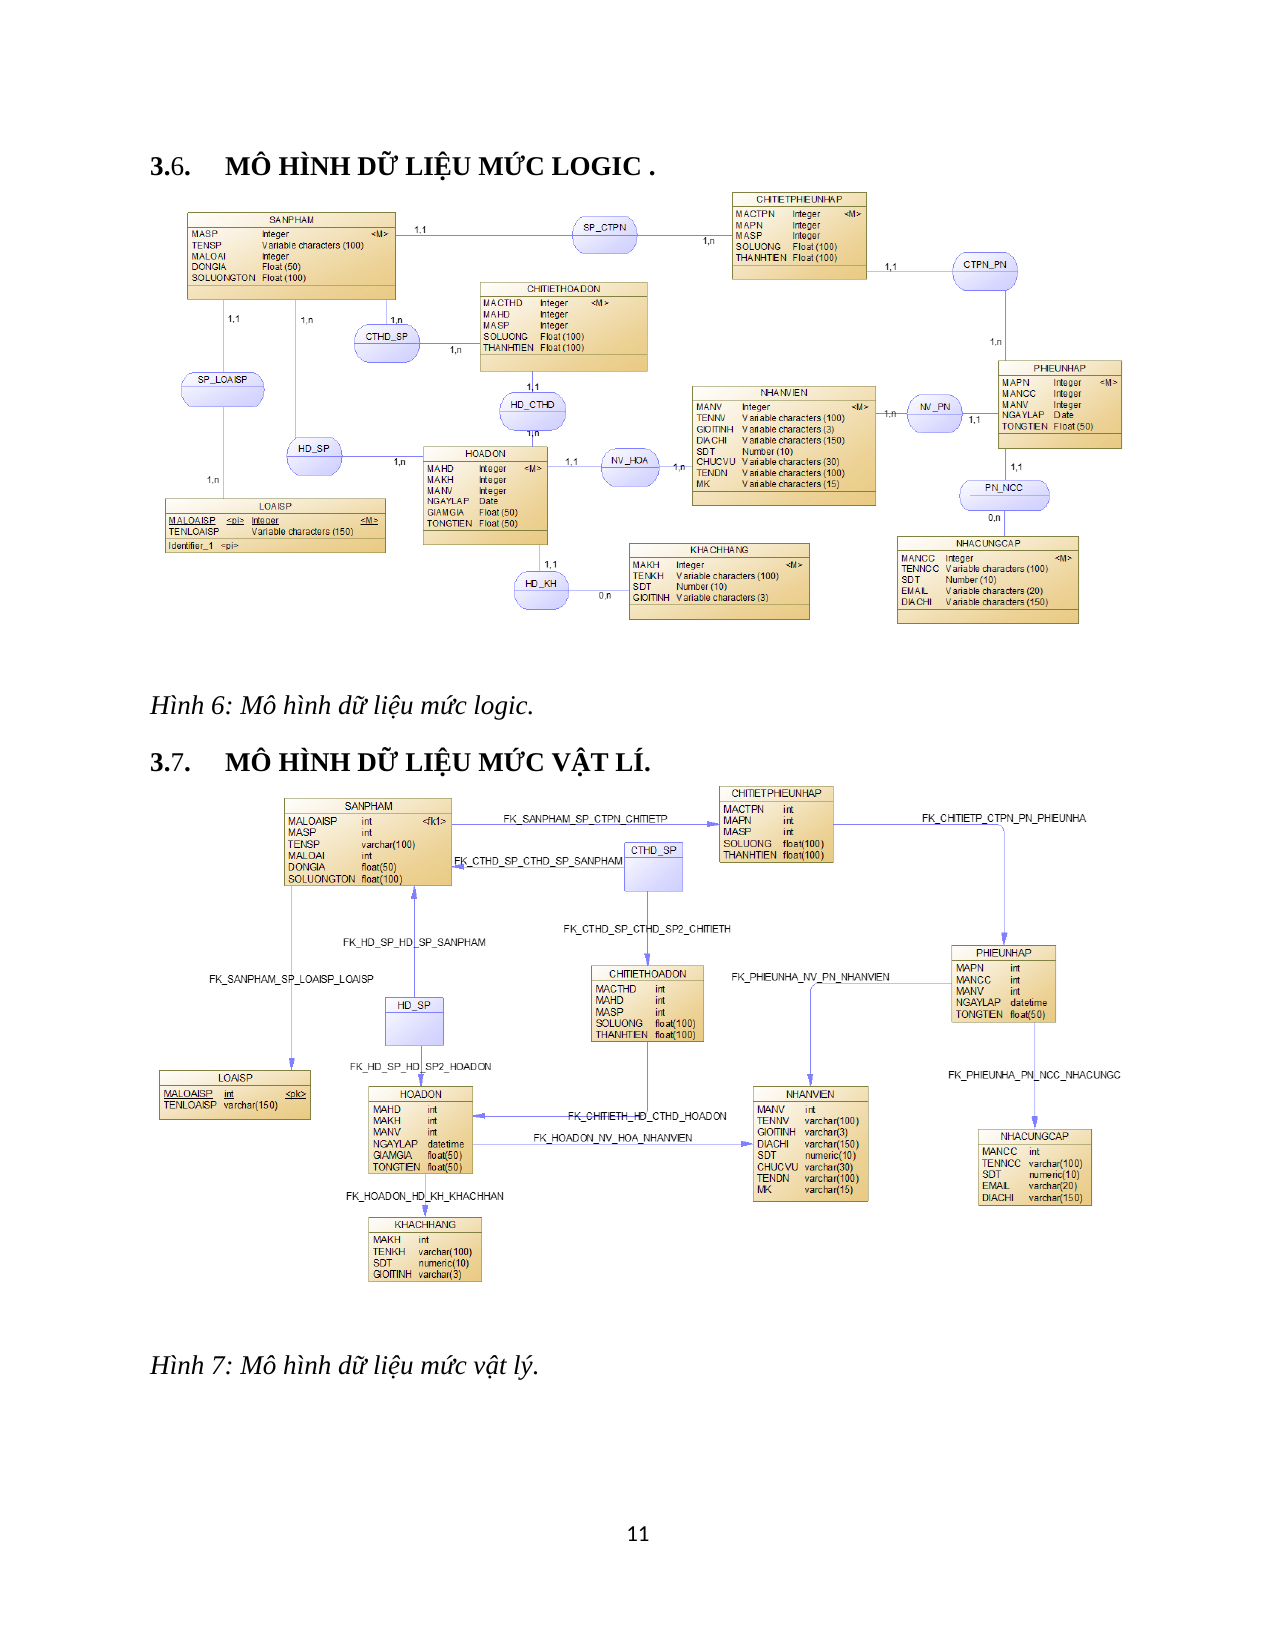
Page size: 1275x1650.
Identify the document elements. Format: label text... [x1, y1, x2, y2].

subtitle 3.6. MÔ HÌNH DỮ LIỆU MỨC LOGIC . [150, 150, 1125, 181]
picture [150, 185, 1125, 636]
subtitle Hình 6: Mô hình dữ liệu mức logic. [150, 689, 1125, 721]
subtitle Hình 7: Mô hình dữ liệu mức vật lý. [150, 1349, 1125, 1381]
subtitle 3.7. MÔ HÌNH DỮ LIỆU MỨC VẬT LÍ. [150, 746, 1125, 777]
picture [150, 781, 1125, 1296]
